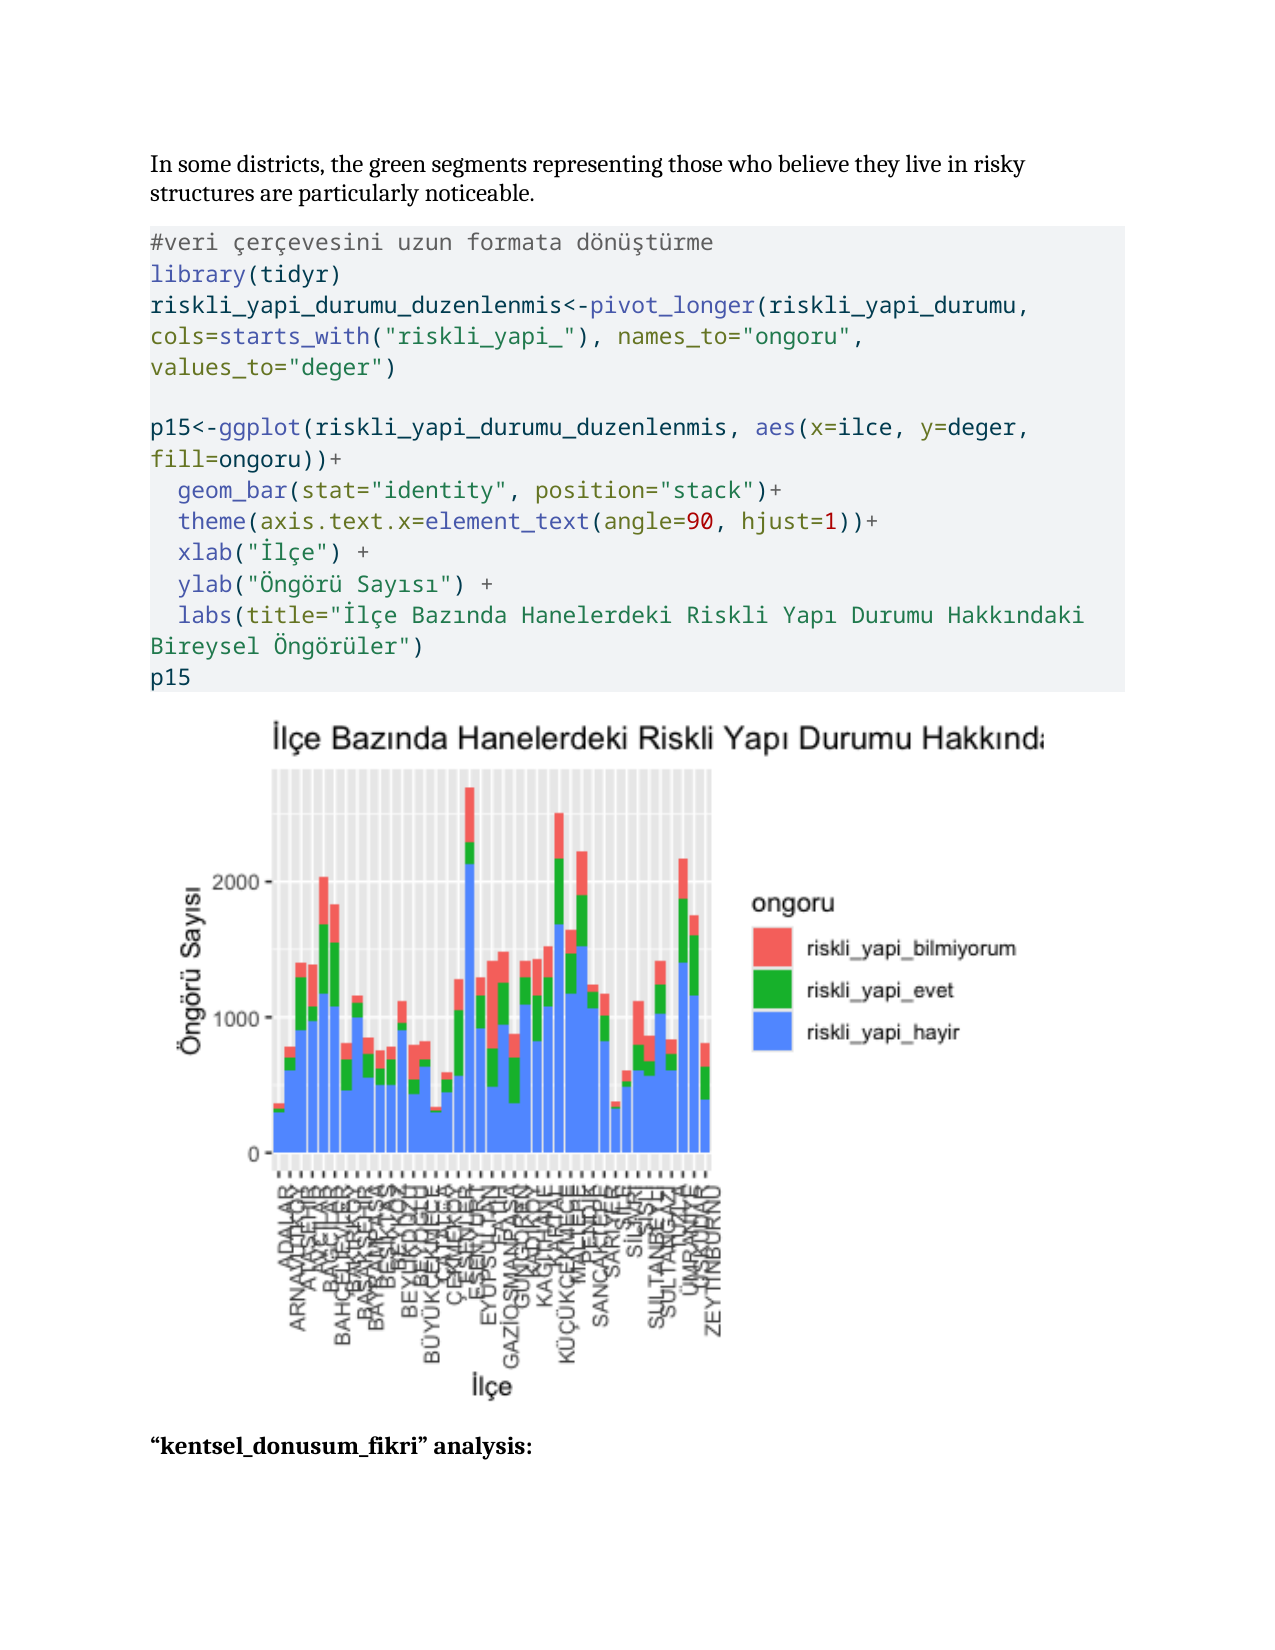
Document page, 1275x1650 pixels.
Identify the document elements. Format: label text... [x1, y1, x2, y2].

text “kentsel_donusum_fikri” analysis: [150, 1432, 1125, 1461]
text In some districts, the green segments representing those who believe they live in risky structures are particularly noticeable. [150, 150, 1125, 207]
picture [168, 713, 1044, 1414]
text #veri çerçevesini uzun formata dönüştürme library(tidyr) riskli_yapi_durumu_duzenlenmis<-pivot_longer(riskli_yapi_durumu, cols=starts_with("riskli_yapi_"), names_to="ongoru", values_to="deger") p15<-ggplot(riskli_yapi_durumu_duzenlenmis, aes(x=ilce, y=deger, fill=ongoru))+ geom_bar(stat="identity", position="stack")+ theme(axis.text.x=element_text(angle=90, hjust=1))+ xlab("İlçe") + ylab("Öngörü Sayısı") + labs(title="İlçe Bazında Hanelerdeki Riskli Yapı Durumu Hakkındaki Bireysel Öngörüler") p15 [150, 226, 1125, 692]
